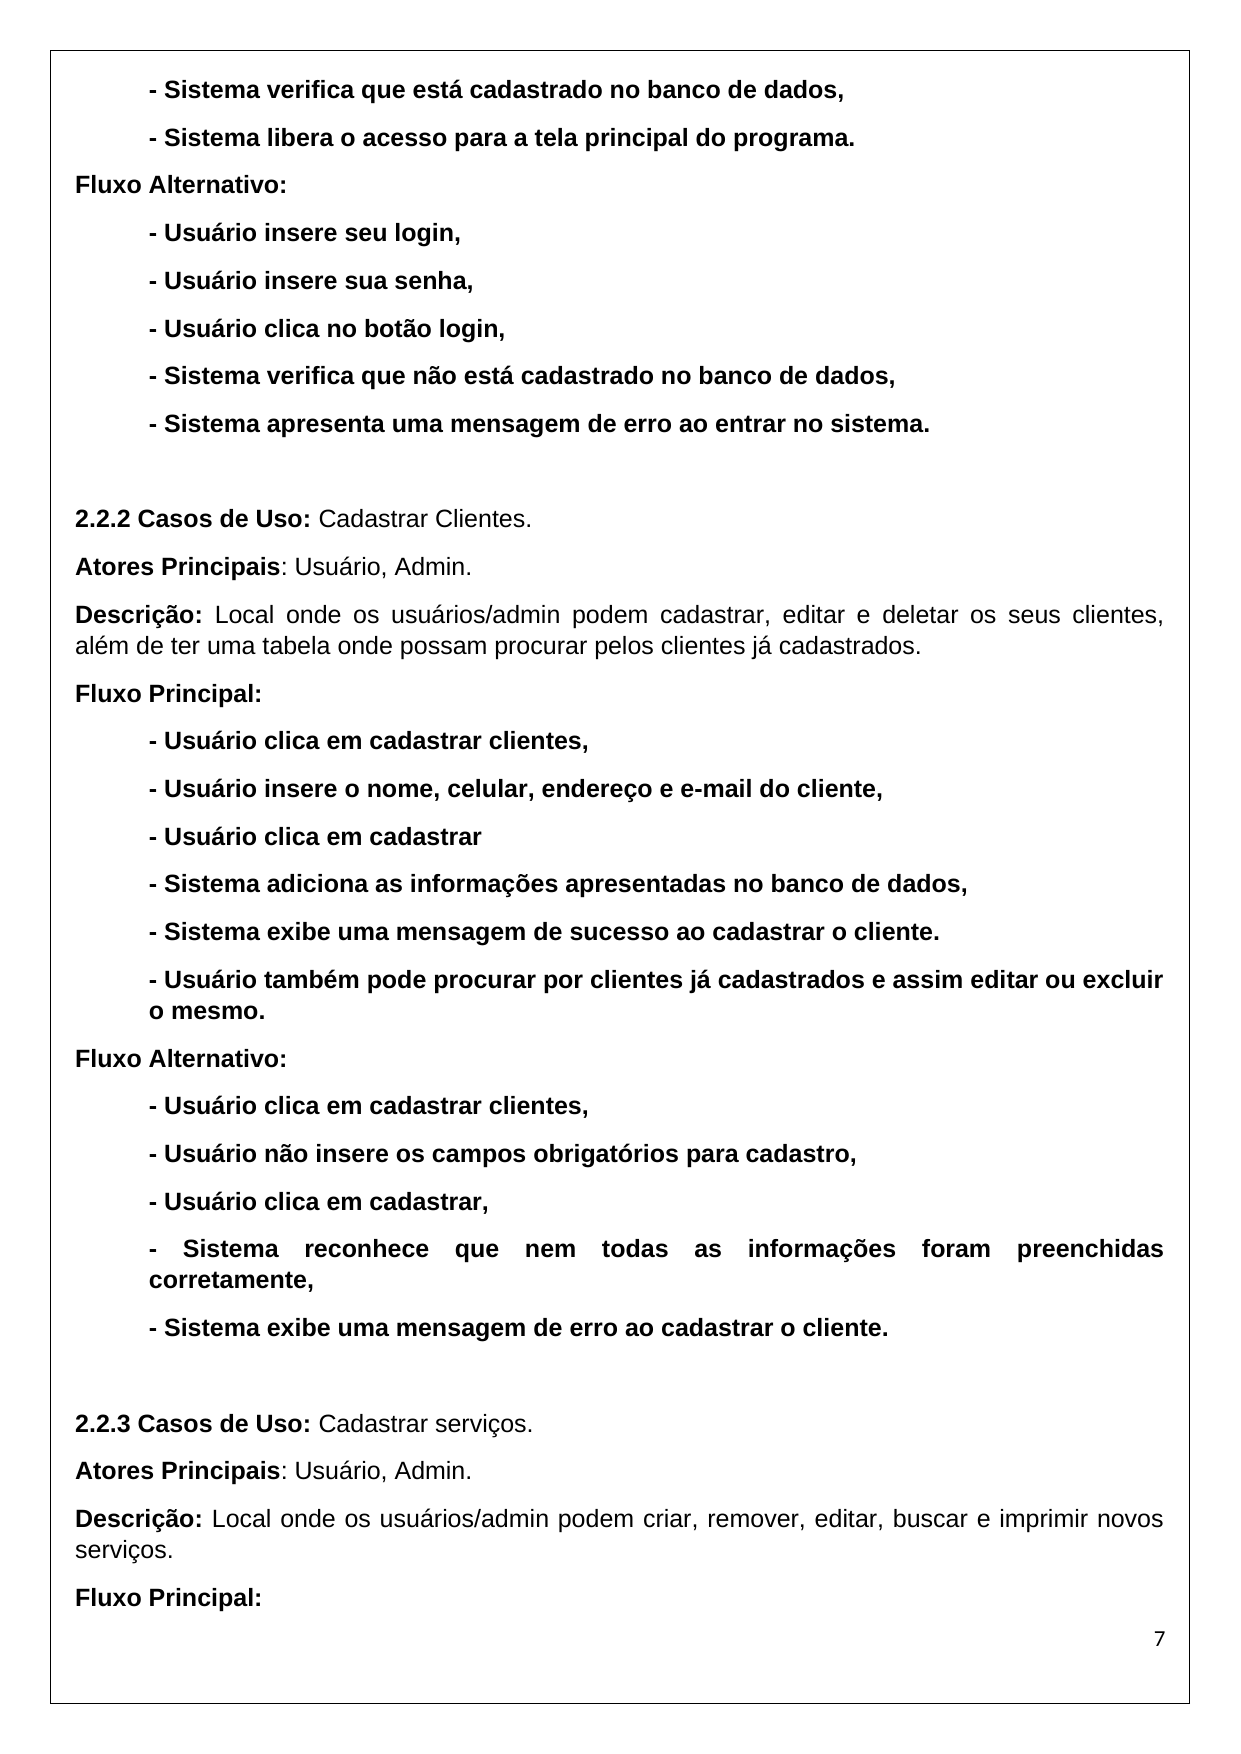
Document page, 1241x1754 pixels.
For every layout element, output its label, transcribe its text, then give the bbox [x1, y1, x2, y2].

text Descrição: Local onde os usuários/admin podem cadastrar, editar e deletar os seus clientes, além de ter uma tabela onde possam procurar pelos clientes já cadastrados. [75, 600, 1165, 659]
text - Usuário insere seu login, [149, 218, 1165, 247]
text - Usuário clica em cadastrar clientes, [149, 1091, 1165, 1120]
text - Usuário insere o nome, celular, endereço e e-mail do cliente, [149, 774, 1165, 803]
text Fluxo Alternativo: [75, 1043, 1165, 1072]
text Atores Principais: Usuário, Admin. [75, 552, 1165, 581]
text - Sistema apresenta uma mensagem de erro ao entrar no sistema. [149, 409, 1165, 438]
text - Usuário clica no botão login, [149, 313, 1165, 342]
text - Usuário clica em cadastrar, [149, 1187, 1165, 1215]
text Fluxo Alternativo: [75, 170, 1165, 199]
text - Sistema exibe uma mensagem de sucesso ao cadastrar o cliente. [149, 917, 1165, 946]
text Fluxo Principal: [75, 678, 1165, 707]
text - Sistema verifica que não está cadastrado no banco de dados, [149, 361, 1165, 390]
text 2.2.2 Casos de Uso: Cadastrar Clientes. [75, 504, 1165, 533]
text - Sistema exibe uma mensagem de erro ao cadastrar o cliente. [149, 1313, 1165, 1342]
text 2.2.3 Casos de Uso: Cadastrar serviços. [75, 1408, 1165, 1437]
text - Sistema libera o acesso para a tela principal do programa. [149, 123, 1165, 151]
text - Usuário também pode procurar por clientes já cadastrados e assim editar ou excluir o mesmo. [149, 965, 1165, 1024]
text - Sistema reconhece que nem todas as informações foram preenchidas corretamente, [149, 1234, 1165, 1294]
text Atores Principais: Usuário, Admin. [75, 1456, 1165, 1485]
text - Usuário clica em cadastrar clientes, [149, 726, 1165, 755]
text - Usuário insere sua senha, [149, 266, 1165, 294]
text - Usuário não insere os campos obrigatórios para cadastro, [149, 1139, 1165, 1168]
text - Sistema verifica que está cadastrado no banco de dados, [149, 75, 1165, 104]
text - Sistema adiciona as informações apresentadas no banco de dados, [149, 869, 1165, 898]
text Fluxo Principal: [75, 1583, 1165, 1611]
text Descrição: Local onde os usuários/admin podem criar, remover, editar, buscar e imprimir novos serviços. [75, 1504, 1165, 1564]
text - Usuário clica em cadastrar [149, 822, 1165, 850]
